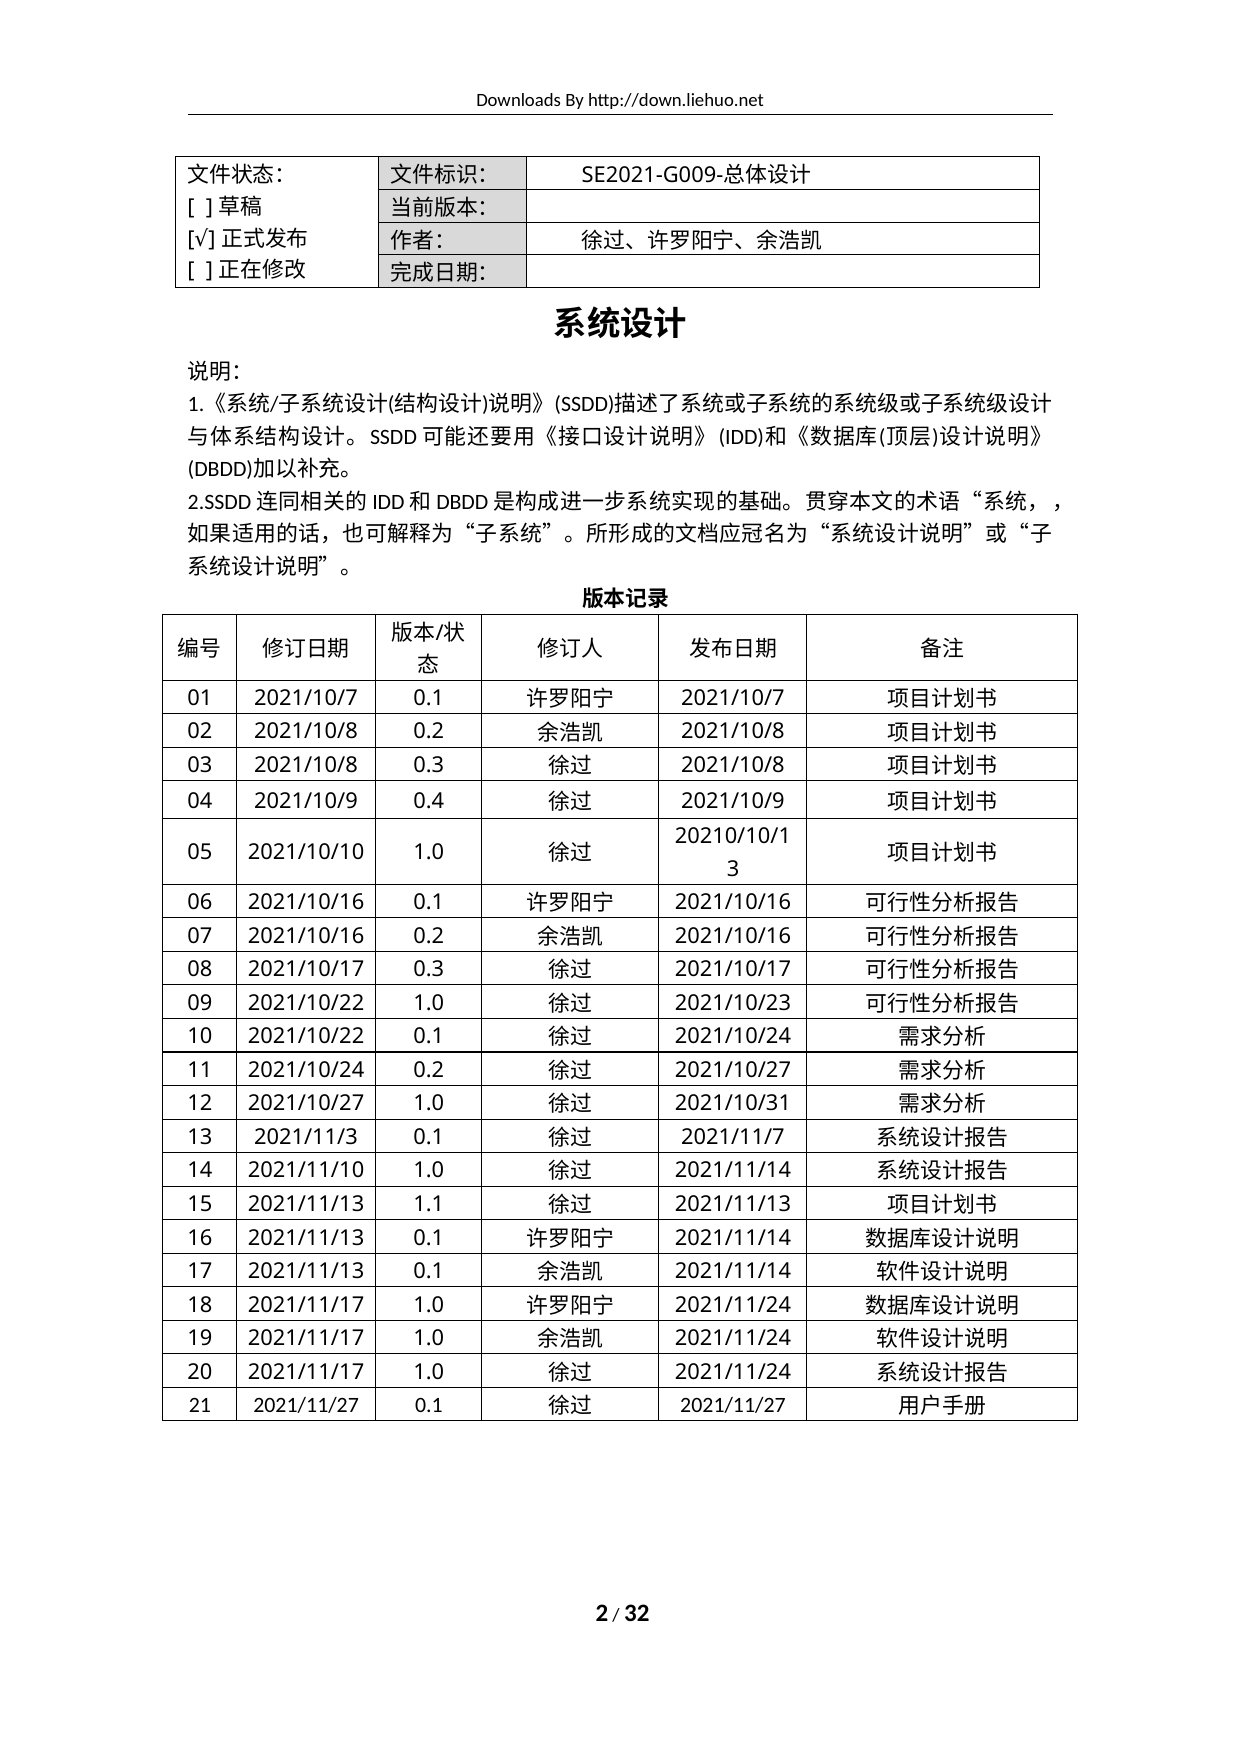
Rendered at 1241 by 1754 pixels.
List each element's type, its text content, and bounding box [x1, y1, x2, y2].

table_header 文件状态： [ ] 草稿 [√] 正式发布 [ ] 正在修改 [176, 157, 378, 287]
table_cell 2021/11/17 [237, 1287, 375, 1320]
table_cell 2021/10/31 [659, 1086, 806, 1118]
table_cell 余浩凯 [482, 1254, 658, 1286]
table_cell 2021/11/17 [237, 1354, 375, 1387]
table_cell 1.1 [376, 1187, 481, 1219]
table_cell 系统设计报告 [807, 1120, 1077, 1152]
table_cell 项目计划书 [807, 681, 1077, 713]
text 2.SSDD连同相关的IDD和DBDD是构成进一步系统实现的基础。贯穿本文的术语“系统，，如果适用的话，也可解释为“子系统”。所形成的文档应冠名为“系统设计说明”或“子系统设计说明”。 [187, 483, 1053, 581]
table_cell 2021/10/9 [237, 781, 375, 818]
table_cell 12 [163, 1086, 236, 1118]
table_cell 余浩凯 [482, 918, 658, 951]
table_cell 徐过 [482, 985, 658, 1018]
table_header 编号 [163, 615, 236, 679]
table_cell 1.0 [376, 1153, 481, 1186]
table_cell 系统设计报告 [807, 1354, 1077, 1387]
table_cell 2021/11/14 [659, 1153, 806, 1186]
table_cell 徐过 [482, 952, 658, 984]
table_cell 20210/10/13 [659, 819, 806, 884]
table_cell 2021/11/24 [659, 1354, 806, 1387]
table_cell 01 [163, 681, 236, 713]
table_cell 2021/11/14 [659, 1220, 806, 1253]
table_cell 2021/10/7 [237, 681, 375, 713]
table_cell 余浩凯 [482, 1321, 658, 1353]
table_cell 07 [163, 918, 236, 951]
table_cell 0.1 [376, 1220, 481, 1253]
table_cell 用户手册 [807, 1388, 1077, 1420]
table_cell 徐过 [482, 1120, 658, 1152]
table_header 修订人 [482, 615, 658, 679]
table_cell 2021/11/24 [659, 1321, 806, 1353]
table_cell 2021/10/22 [237, 985, 375, 1018]
table_cell 项目计划书 [807, 781, 1077, 818]
table_cell 2021/10/16 [237, 918, 375, 951]
table_cell 作者： [379, 223, 526, 254]
table_cell 0.3 [376, 952, 481, 984]
text 说明： [187, 353, 1053, 386]
table_cell 20 [163, 1354, 236, 1387]
table_cell 2021/10/10 [237, 819, 375, 884]
table_cell 03 [163, 748, 236, 780]
table_cell 许罗阳宁 [482, 681, 658, 713]
table_cell 1.0 [376, 1354, 481, 1387]
table_cell 余浩凯 [482, 714, 658, 747]
table_cell 0.3 [376, 748, 481, 780]
table_cell 许罗阳宁 [482, 885, 658, 917]
table_cell 18 [163, 1287, 236, 1320]
table_cell 2021/11/13 [237, 1187, 375, 1219]
table_cell 15 [163, 1187, 236, 1219]
table_cell 16 [163, 1220, 236, 1253]
table_cell 10 [163, 1019, 236, 1051]
table_cell 数据库设计说明 [807, 1220, 1077, 1253]
table_cell 2021/11/13 [237, 1220, 375, 1253]
table_cell 可行性分析报告 [807, 985, 1077, 1018]
table_cell 19 [163, 1321, 236, 1353]
table_cell 软件设计说明 [807, 1321, 1077, 1353]
text 1.《系统/子系统设计(结构设计)说明》(SSDD)描述了系统或子系统的系统级或子系统级设计与体系结构设计。SSDD可能还要用《接口设计说明》(IDD)和《数据库(顶层)设计说明》(DBDD)加以补充。 [187, 386, 1053, 483]
table_cell 数据库设计说明 [807, 1287, 1077, 1320]
table_cell 2021/10/8 [659, 748, 806, 780]
table_cell 徐过 [482, 1019, 658, 1051]
table_cell 系统设计报告 [807, 1153, 1077, 1186]
table_header 备注 [807, 615, 1077, 679]
table_cell 可行性分析报告 [807, 885, 1077, 917]
table_cell 徐过 [482, 1086, 658, 1118]
table_cell 0.2 [376, 1053, 481, 1085]
table_cell 徐过 [482, 1354, 658, 1387]
table_cell 2021/10/22 [237, 1019, 375, 1051]
table_cell 完成日期： [379, 255, 526, 287]
table_cell 可行性分析报告 [807, 918, 1077, 951]
table_cell 21 [163, 1388, 236, 1420]
table_header 版本/状态 [376, 615, 481, 679]
table_cell 1.0 [376, 819, 481, 884]
table_cell 2021/10/8 [237, 748, 375, 780]
table_cell 当前版本： [379, 190, 526, 222]
table_cell 需求分析 [807, 1053, 1077, 1085]
table_cell 项目计划书 [807, 1187, 1077, 1219]
table_cell 2021/10/16 [659, 885, 806, 917]
table_cell 13 [163, 1120, 236, 1152]
table_cell 08 [163, 952, 236, 984]
table_cell 2021/10/27 [237, 1086, 375, 1118]
table_cell 需求分析 [807, 1019, 1077, 1051]
table_cell 0.4 [376, 781, 481, 818]
table_cell 2021/11/27 [237, 1388, 375, 1420]
table_cell 2021/11/14 [659, 1254, 806, 1286]
table_header SE2021-G009-总体设计 [527, 157, 1039, 189]
table_cell 项目计划书 [807, 819, 1077, 884]
table_cell 徐过、许罗阳宁、余浩凯 [527, 223, 1039, 254]
table_cell 2021/11/27 [659, 1388, 806, 1420]
table_header 修订日期 [237, 615, 375, 679]
table_cell 0.1 [376, 1120, 481, 1152]
table_cell 徐过 [482, 1388, 658, 1420]
table_cell 徐过 [482, 1153, 658, 1186]
table_cell 0.2 [376, 918, 481, 951]
table_cell 2021/10/9 [659, 781, 806, 818]
table_header 发布日期 [659, 615, 806, 679]
table_cell 0.1 [376, 885, 481, 917]
table_cell 2021/10/17 [237, 952, 375, 984]
table_cell 2021/11/24 [659, 1287, 806, 1320]
table_cell 14 [163, 1153, 236, 1186]
table_cell 需求分析 [807, 1086, 1077, 1118]
table_cell 2021/10/8 [237, 714, 375, 747]
table_cell 项目计划书 [807, 714, 1077, 747]
table_cell 可行性分析报告 [807, 952, 1077, 984]
table_cell 0.1 [376, 1254, 481, 1286]
table_cell 1.0 [376, 1086, 481, 1118]
table_cell 02 [163, 714, 236, 747]
table_cell 2021/10/7 [659, 681, 806, 713]
table_cell 11 [163, 1053, 236, 1085]
table_cell 徐过 [482, 1053, 658, 1085]
table_cell 09 [163, 985, 236, 1018]
table_cell 0.1 [376, 1388, 481, 1420]
table_cell 2021/11/17 [237, 1321, 375, 1353]
table_header 文件标识： [379, 157, 526, 189]
text 系统设计 [187, 158, 1053, 353]
table_cell 2021/10/8 [659, 714, 806, 747]
table_cell [527, 190, 1039, 222]
table_cell [527, 255, 1039, 287]
table_cell 1.0 [376, 1321, 481, 1353]
table_cell 05 [163, 819, 236, 884]
table_cell 06 [163, 885, 236, 917]
table_cell 许罗阳宁 [482, 1220, 658, 1253]
table_cell 许罗阳宁 [482, 1287, 658, 1320]
table_cell 2021/11/7 [659, 1120, 806, 1152]
table_cell 2021/11/13 [659, 1187, 806, 1219]
text 版本记录 [187, 581, 1053, 613]
table_cell 软件设计说明 [807, 1254, 1077, 1286]
table_cell 2021/10/23 [659, 985, 806, 1018]
table_cell 徐过 [482, 819, 658, 884]
table_cell 2021/11/3 [237, 1120, 375, 1152]
table_cell 0.1 [376, 681, 481, 713]
table_cell 0.2 [376, 714, 481, 747]
table_cell 项目计划书 [807, 748, 1077, 780]
table_cell 2021/10/16 [659, 918, 806, 951]
table_cell 0.1 [376, 1019, 481, 1051]
table_cell 2021/11/13 [237, 1254, 375, 1286]
table_cell 1.0 [376, 985, 481, 1018]
table_cell 徐过 [482, 781, 658, 818]
table_cell 2021/10/24 [659, 1019, 806, 1051]
table_cell 2021/11/10 [237, 1153, 375, 1186]
table_cell 17 [163, 1254, 236, 1286]
table_cell 2021/10/17 [659, 952, 806, 984]
table_cell 1.0 [376, 1287, 481, 1320]
table_cell 2021/10/16 [237, 885, 375, 917]
table_cell 2021/10/24 [237, 1053, 375, 1085]
table_cell 2021/10/27 [659, 1053, 806, 1085]
table_cell 徐过 [482, 748, 658, 780]
table_cell 徐过 [482, 1187, 658, 1219]
table_cell 04 [163, 781, 236, 818]
